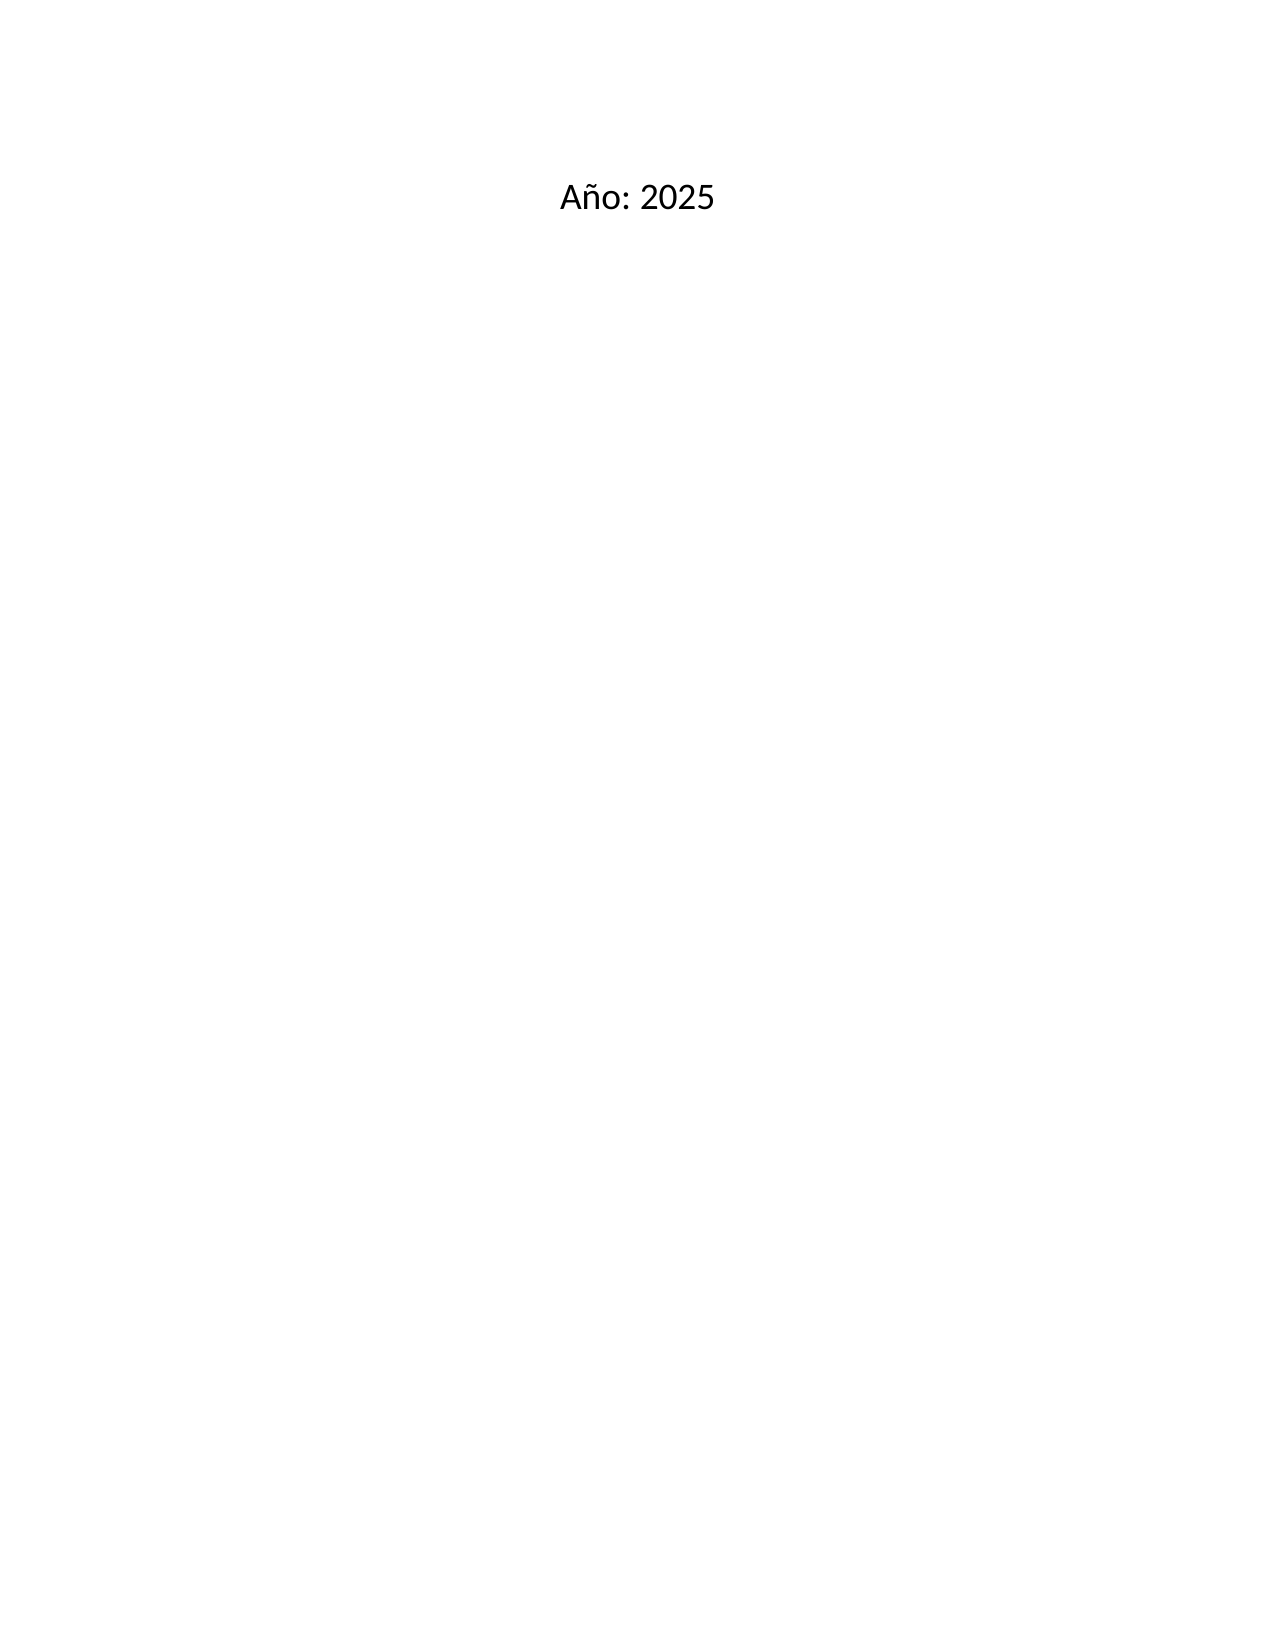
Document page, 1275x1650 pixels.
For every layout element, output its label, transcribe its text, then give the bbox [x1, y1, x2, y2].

text Año: 2025 [177, 173, 1098, 219]
